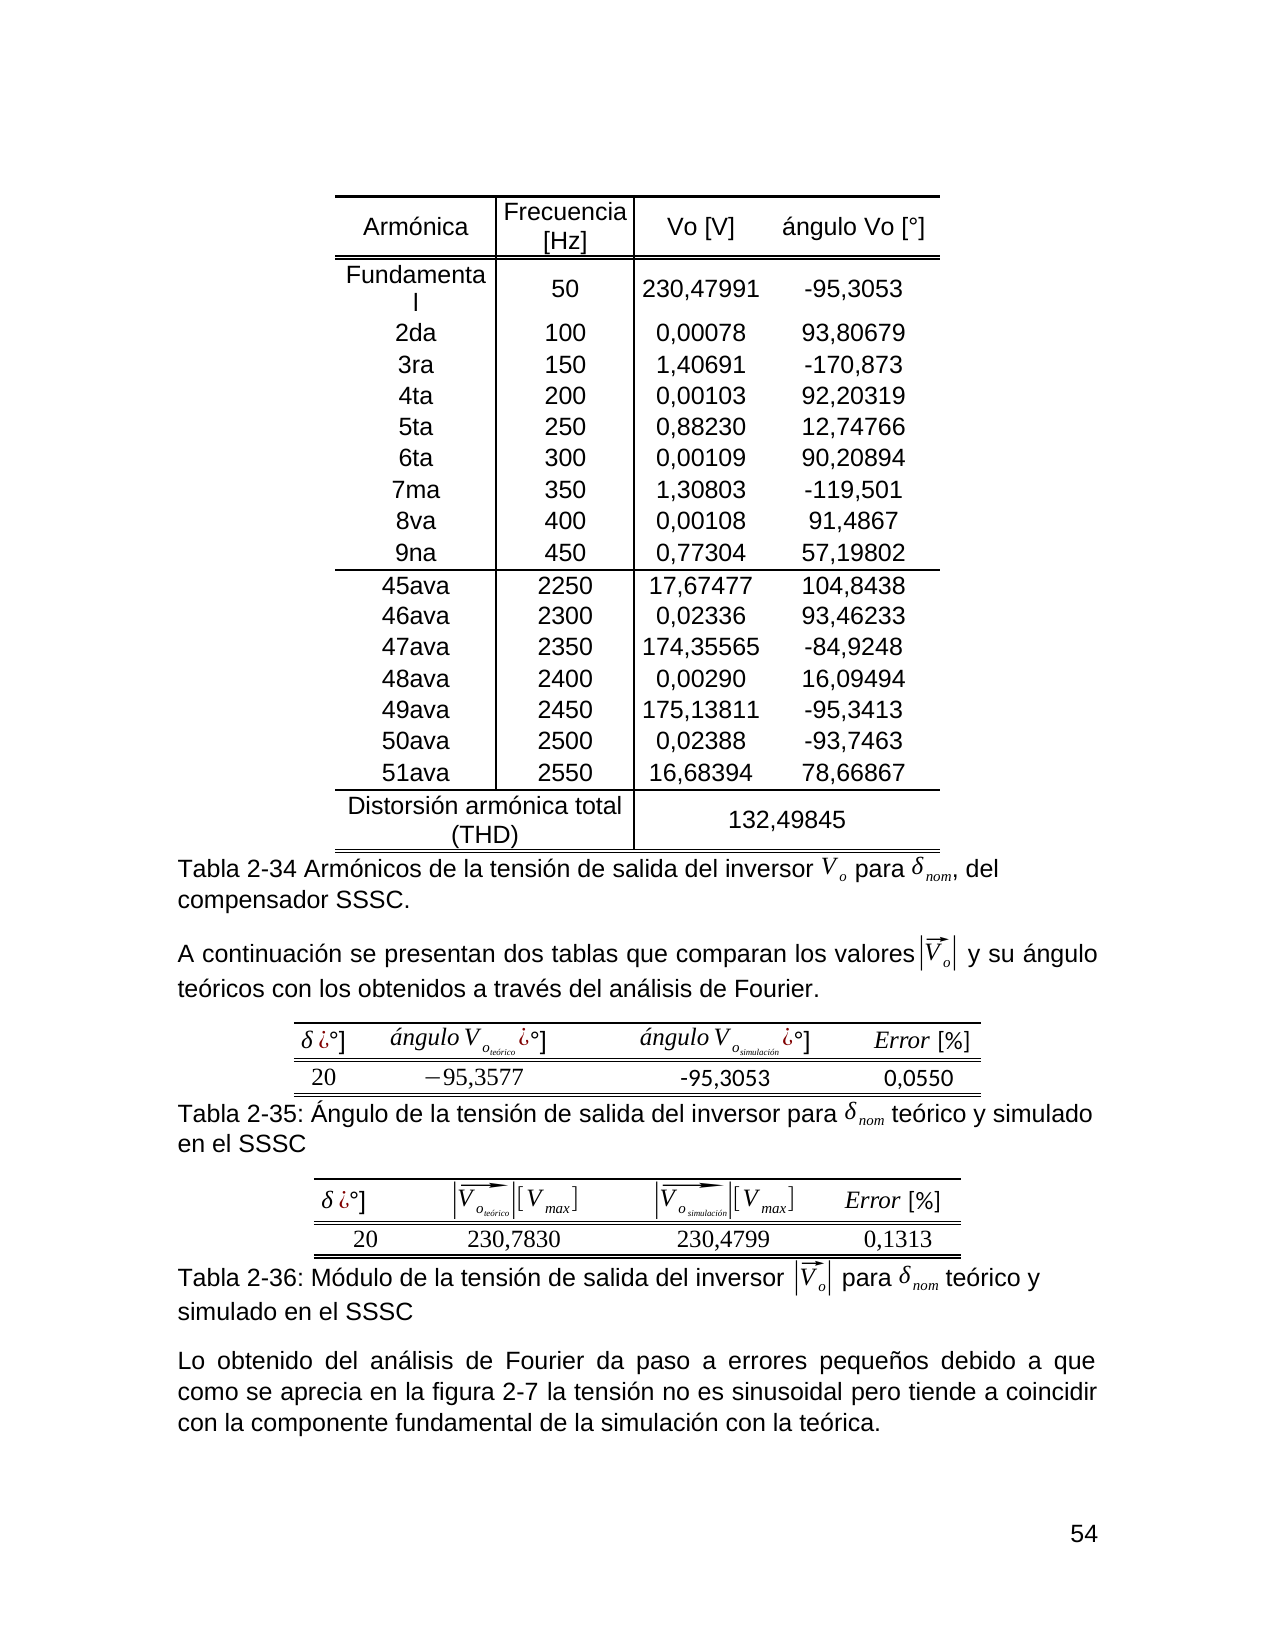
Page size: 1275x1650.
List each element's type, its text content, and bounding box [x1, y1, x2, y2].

table_header Frecuencia [Hz] [497, 198, 633, 255]
table_cell 57,19802 [768, 536, 939, 569]
table_cell 16,68394 [635, 756, 767, 789]
table_cell 450 [497, 536, 633, 569]
table_cell -93,7463 [768, 725, 939, 756]
table_cell -84,9248 [768, 631, 939, 662]
table_header [611, 1180, 836, 1221]
table_cell 150 [497, 348, 633, 379]
table_header Armónica [335, 198, 495, 255]
table_cell 4ta [335, 380, 495, 411]
table_cell 0,02336 [635, 600, 767, 631]
text A continuación se presentan dos tablas que comparan los valores y su ángulo teóricos con los obtenidos a través del análisis de Fourier. [177, 934, 1098, 1003]
table_cell -170,873 [768, 348, 939, 379]
table_cell -95,3413 [768, 694, 939, 725]
table_cell [314, 1225, 417, 1254]
table_cell 2550 [497, 756, 633, 789]
table_cell 0,00108 [635, 505, 767, 536]
table_cell 8va [335, 505, 495, 536]
table_cell 0,02388 [635, 725, 767, 756]
table_header °] [294, 1024, 354, 1057]
table_cell -95,3053 [768, 260, 939, 317]
table_cell 6ta [335, 442, 495, 473]
table_cell 200 [497, 380, 633, 411]
text Lo obtenido del análisis de Fourier da paso a errores pequeños debido a que como se aprecia en la figura 2-7 la tensión no es sinusoidal pero tiende a coincidir con la componente fundamental de la simulación con la teórica. [177, 1346, 1098, 1437]
table_cell 230,47991 [635, 260, 767, 317]
table_cell 5ta [335, 411, 495, 442]
table_cell 50 [497, 260, 633, 317]
table_cell 0,77304 [635, 536, 767, 569]
table_cell [836, 1225, 961, 1254]
table_cell 300 [497, 442, 633, 473]
table_header ángulo Vo [°] [768, 198, 939, 255]
table_cell 350 [497, 473, 633, 504]
table_cell Fundamental [335, 260, 495, 317]
table_cell 78,66867 [768, 756, 939, 789]
table_header Vo [V] [635, 198, 767, 255]
table_cell 100 [497, 317, 633, 348]
table_cell 1,40691 [635, 348, 767, 379]
table_cell 2350 [497, 631, 633, 662]
table_cell 0,88230 [635, 411, 767, 442]
table_cell 0,00103 [635, 380, 767, 411]
table_cell -95,3053 [594, 1062, 856, 1093]
table_cell 0,00078 [635, 317, 767, 348]
table_header [%] [836, 1180, 961, 1221]
table_cell 7ma [335, 473, 495, 504]
table_header °] [314, 1180, 417, 1221]
table_cell 2500 [497, 725, 633, 756]
table_cell 250 [497, 411, 633, 442]
table_cell 0,00109 [635, 442, 767, 473]
table_cell [611, 1225, 836, 1254]
table_cell 0,00290 [635, 663, 767, 694]
table_cell 174,35565 [635, 631, 767, 662]
table_cell 93,46233 [768, 600, 939, 631]
table_cell 2400 [497, 663, 633, 694]
table_cell 90,20894 [768, 442, 939, 473]
table_cell 50ava [335, 725, 495, 756]
table_cell 2450 [497, 694, 633, 725]
table_cell 3ra [335, 348, 495, 379]
table_cell 9na [335, 536, 495, 569]
table_header °] [594, 1024, 856, 1057]
table_cell 47ava [335, 631, 495, 662]
table_cell 46ava [335, 600, 495, 631]
table_header °] [354, 1024, 594, 1057]
table_cell 175,13811 [635, 694, 767, 725]
table_cell 91,4867 [768, 505, 939, 536]
table_header [418, 1180, 611, 1221]
table_cell 400 [497, 505, 633, 536]
table_cell 0,0550 [856, 1062, 981, 1093]
table_cell 2250 [497, 571, 633, 600]
table_cell Distorsión armónica total (THD) [335, 791, 633, 848]
table_cell [294, 1062, 354, 1093]
table_cell 17,67477 [635, 571, 767, 600]
table_cell 132,49845 [635, 791, 939, 848]
table_cell -119,501 [768, 473, 939, 504]
table_cell 48ava [335, 663, 495, 694]
table_cell 2da [335, 317, 495, 348]
table_cell 1,30803 [635, 473, 767, 504]
table_cell [418, 1225, 611, 1254]
table_cell 93,80679 [768, 317, 939, 348]
table_cell 92,20319 [768, 380, 939, 411]
table_cell 51ava [335, 756, 495, 789]
table_cell [354, 1062, 594, 1093]
table_cell 104,8438 [768, 571, 939, 600]
table_cell 2300 [497, 600, 633, 631]
table_cell 49ava [335, 694, 495, 725]
table_cell 16,09494 [768, 663, 939, 694]
table_cell 45ava [335, 571, 495, 600]
table_header [%] [856, 1024, 981, 1057]
table_cell 12,74766 [768, 411, 939, 442]
